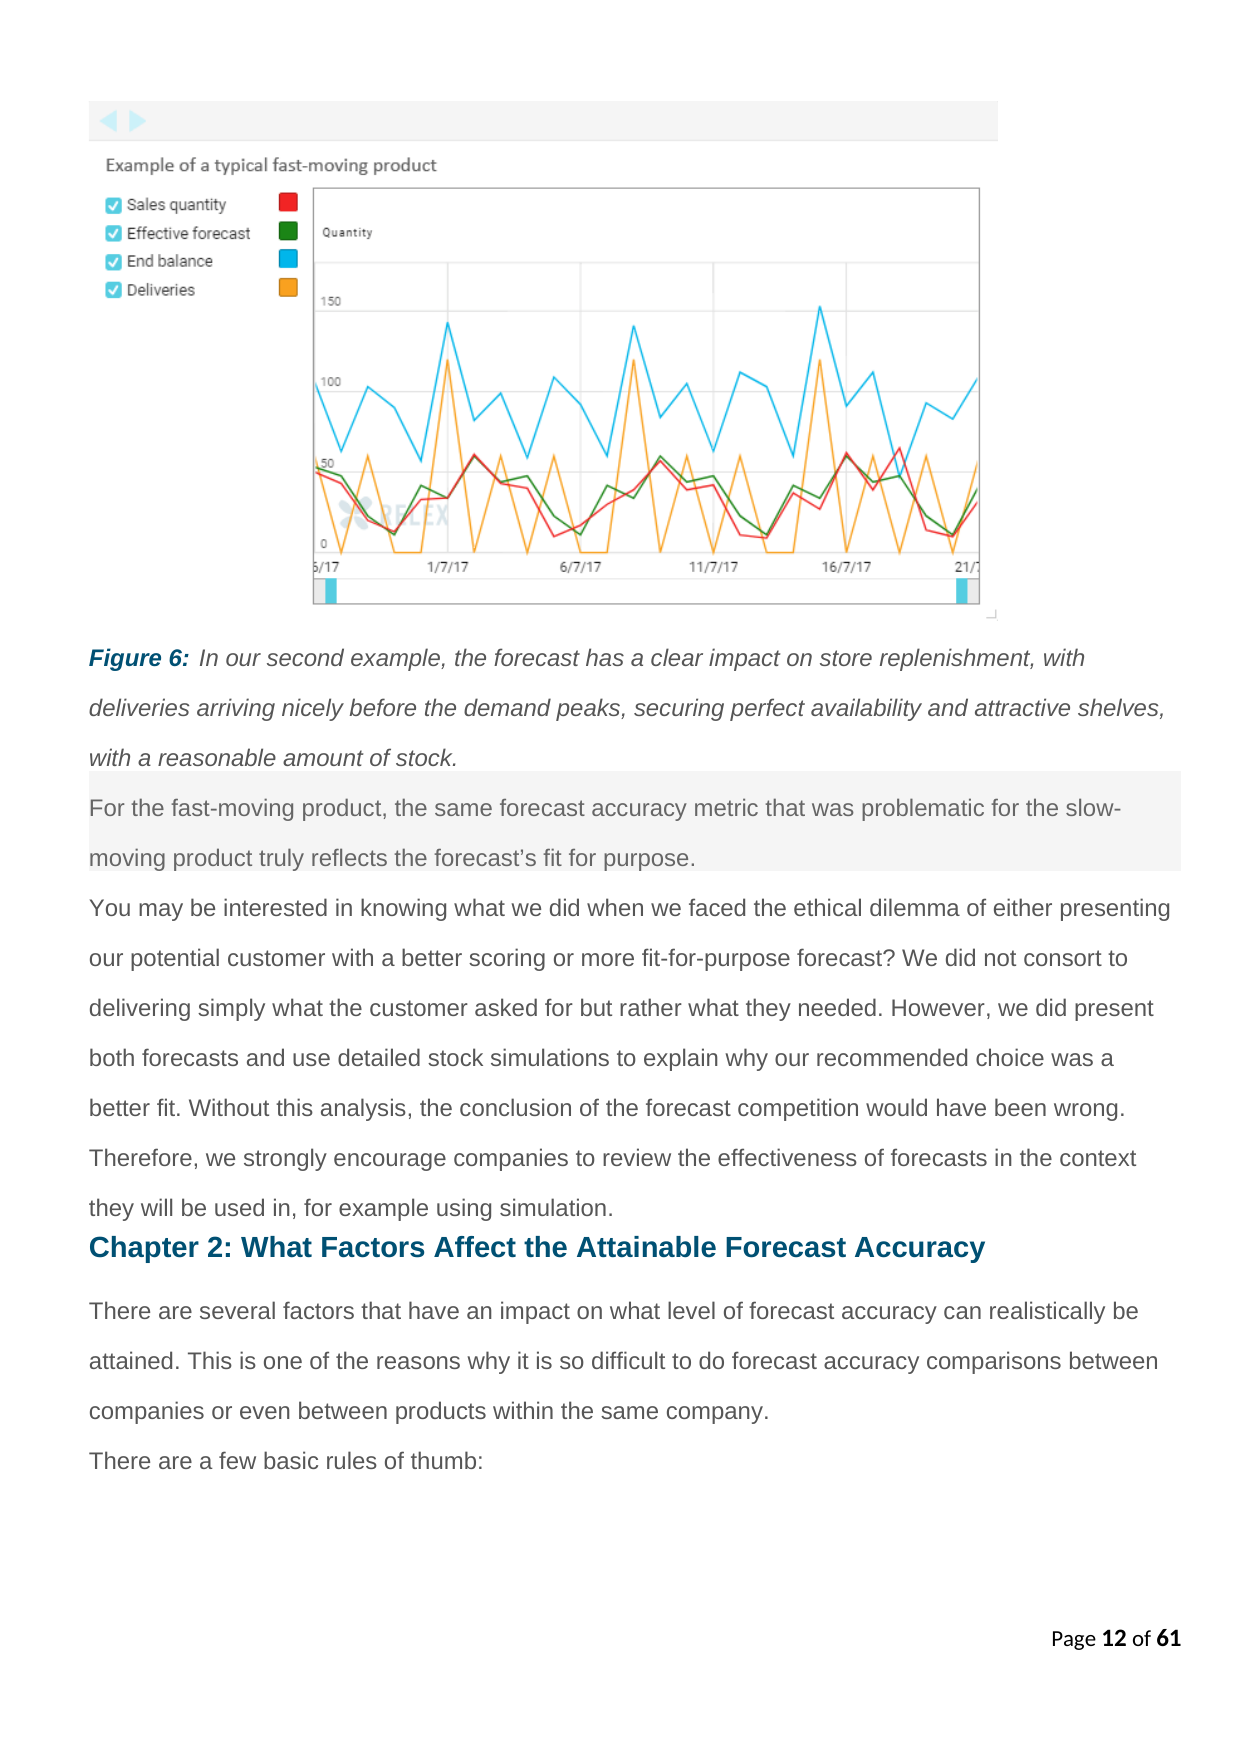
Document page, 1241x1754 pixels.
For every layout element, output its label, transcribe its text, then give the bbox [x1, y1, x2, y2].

subtitle Chapter 2: What Factors Affect the Attainable Forecast Accuracy [89, 1229, 1181, 1264]
text There are a few basic rules of thumb: [89, 1425, 1181, 1475]
text For the fast-moving product, the same forecast accuracy metric that was problematic for the slow-moving product truly reflects the forecast’s fit for purpose. [89, 771, 1181, 871]
text Figure 6: In our second example, the forecast has a clear impact on store replenishment, with deliveries arriving nicely before the demand peaks, securing perfect availability and attractive shelves, with a reasonable amount of stock. [89, 621, 1181, 771]
text You may be interested in knowing what we did when we faced the ethical dilemma of either presenting our potential customer with a better scoring or more fit-for-purpose forecast? We did not consort to delivering simply what the customer asked for but rather what they needed. However, we did present both forecasts and use detailed stock simulations to explain why our recommended choice was a better fit. Without this analysis, the conclusion of the forecast competition would have been wrong. Therefore, we strongly encourage companies to review the effectiveness of forecasts in the context they will be used in, for example using simulation. [89, 871, 1181, 1221]
picture [88, 101, 998, 621]
text There are several factors that have an impact on what level of forecast accuracy can realistically be attained. This is one of the reasons why it is so difficult to do forecast accuracy comparisons between companies or even between products within the same company. [89, 1275, 1181, 1425]
